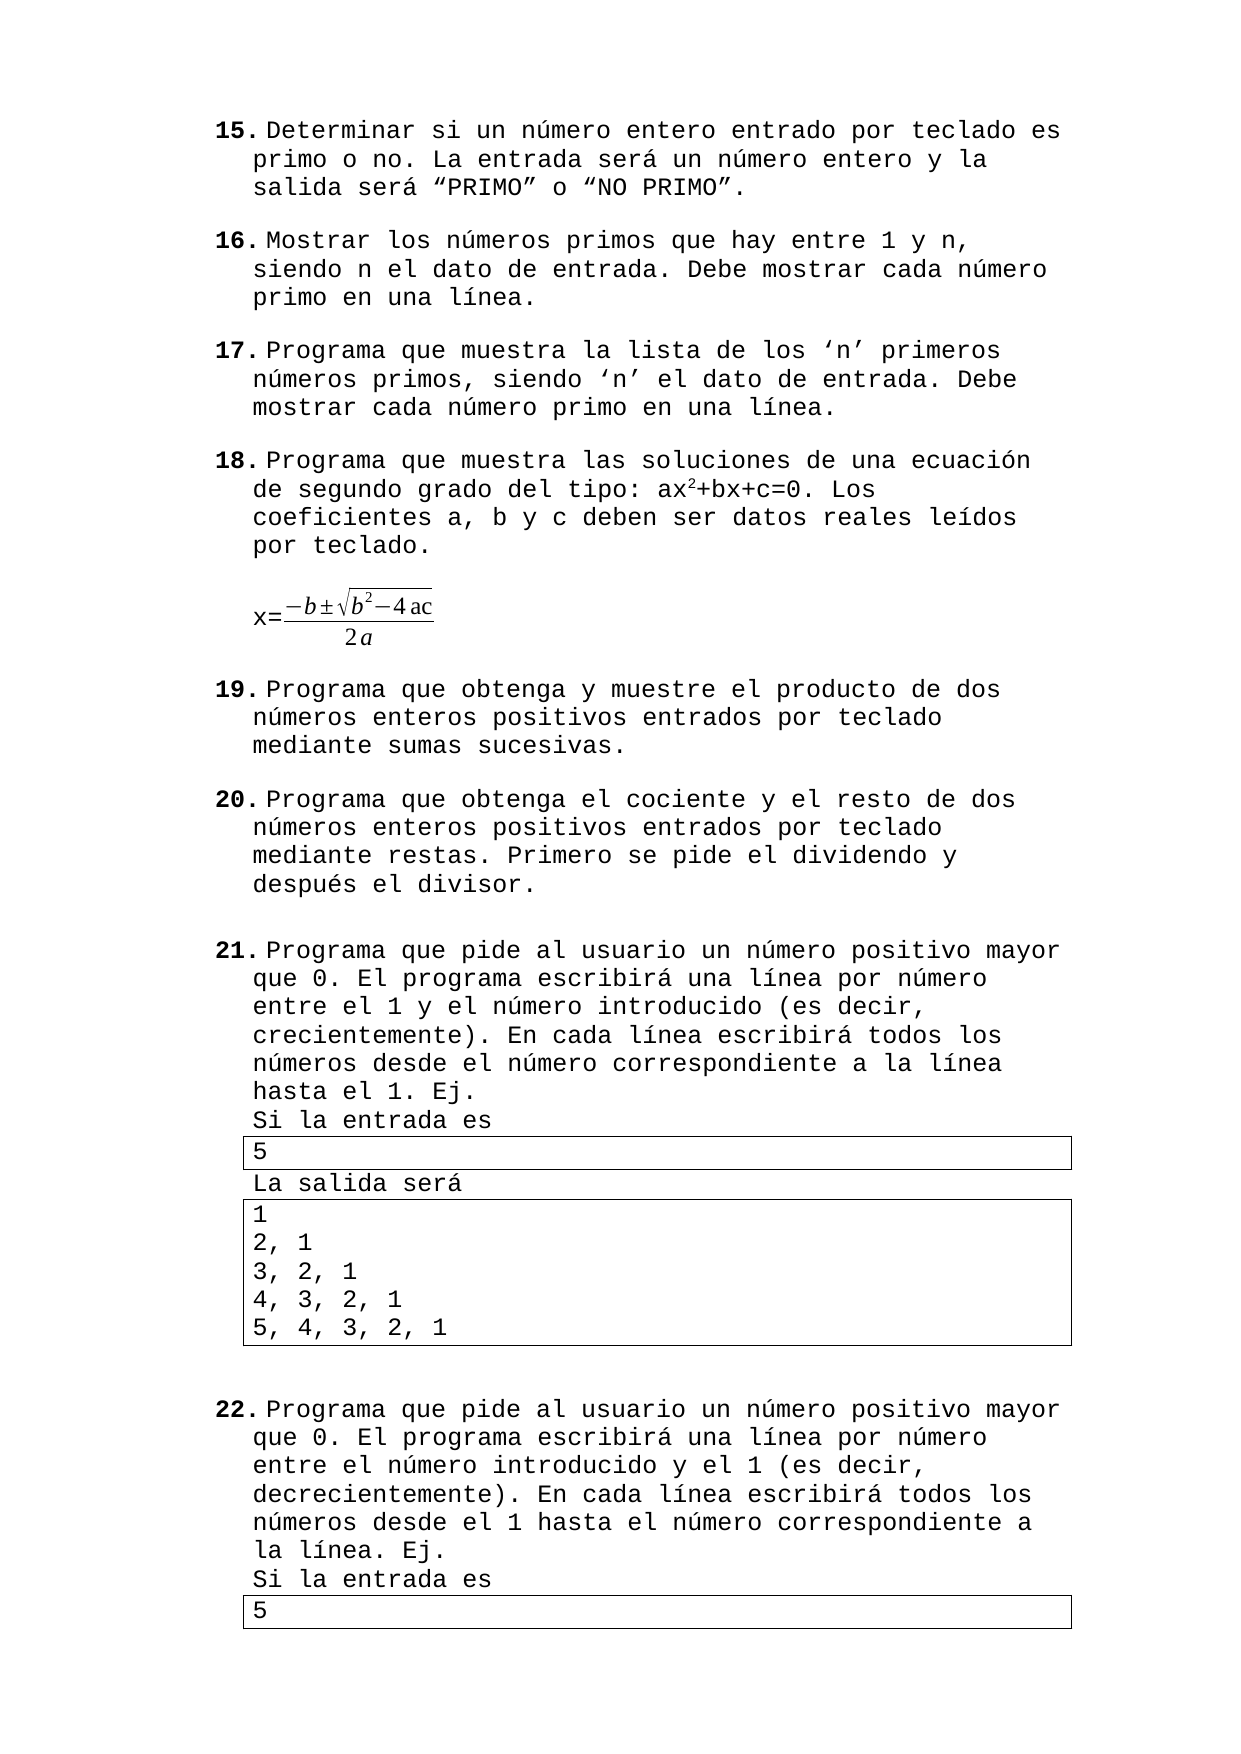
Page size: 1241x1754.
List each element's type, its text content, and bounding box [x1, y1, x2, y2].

list Programa que muestra las soluciones de una ecuación de segundo grado del tipo: ax2+bx+c=0. Los coeficientes a, b y c deben ser datos reales leídos por teclado. [215, 448, 1063, 561]
list Programa que obtenga y muestre el producto de dos números enteros positivos entrados por teclado mediante sumas sucesivas. [215, 676, 1063, 761]
text 1 [244, 1200, 1071, 1227]
list Programa que muestra la lista de los ‘n’ primeros números primos, siendo ‘n’ el dato de entrada. Debe mostrar cada número primo en una línea. [215, 338, 1063, 423]
text 5 [244, 1596, 1071, 1628]
list Mostrar los números primos que hay entre 1 y n, siendo n el dato de entrada. Debe mostrar cada número primo en una línea. [215, 228, 1063, 313]
text x= [252, 586, 1063, 651]
list Determinar si un número entero entrado por teclado es primo o no. La entrada será un número entero y la salida será “PRIMO” o “NO PRIMO”. [215, 118, 1063, 203]
list Programa que obtenga el cociente y el resto de dos números enteros positivos entrados por teclado mediante restas. Primero se pide el dividendo y después el divisor. [215, 786, 1063, 900]
list Programa que pide al usuario un número positivo mayor que 0. El programa escribirá una línea por número entre el 1 y el número introducido (es decir, crecientemente). En cada línea escribirá todos los números desde el número correspondiente a la línea hasta el 1. Ej. [215, 937, 1063, 1107]
text 5 [244, 1137, 1071, 1169]
text La salida será [252, 1170, 1063, 1198]
list Programa que pide al usuario un número positivo mayor que 0. El programa escribirá una línea por número entre el número introducido y el 1 (es decir, decrecientemente). En cada línea escribirá todos los números desde el 1 hasta el número correspondiente a la línea. Ej. [215, 1396, 1063, 1566]
text Si la entrada es [252, 1107, 1063, 1136]
text 4, 3, 2, 1 [244, 1283, 1071, 1312]
text 5, 4, 3, 2, 1 [244, 1312, 1071, 1345]
text 2, 1 [244, 1227, 1071, 1255]
text 3, 2, 1 [244, 1255, 1071, 1283]
text Si la entrada es [252, 1566, 1063, 1595]
